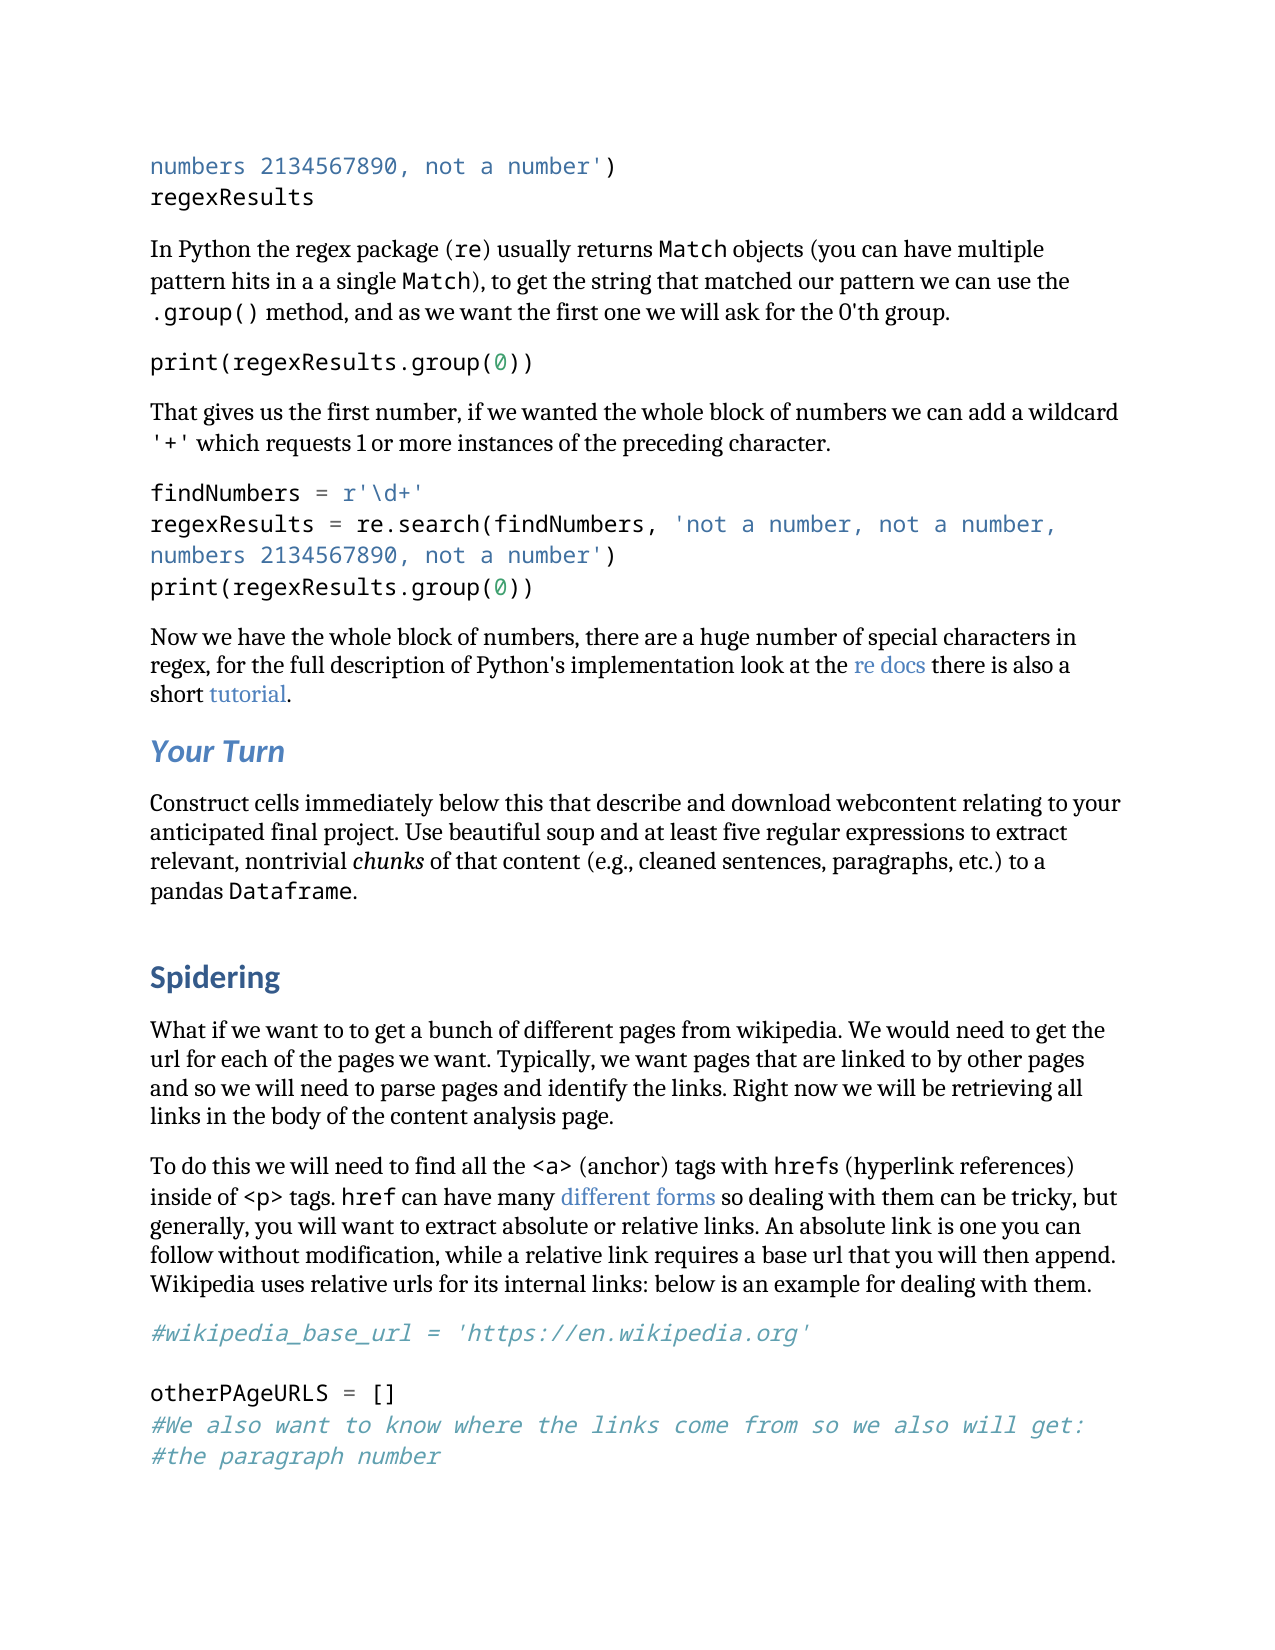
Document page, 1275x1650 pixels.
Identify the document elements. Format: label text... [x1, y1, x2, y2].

subtitle Spidering [150, 957, 1125, 997]
text What if we want to to get a bunch of different pages from wikipedia. We would need to get the url for each of the pages we want. Typically, we want pages that are linked to by other pages and so we will need to parse pages and identify the links. Right now we will be retrieving all links in the body of the content analysis page. [150, 1016, 1125, 1131]
subtitle Your Turn [150, 729, 1125, 770]
text That gives us the first number, if we wanted the whole block of numbers we can add a wildcard '+' which requests 1 or more instances of the preceding character. [150, 398, 1125, 458]
text Construct cells immediately below this that describe and download webcontent relating to your anticipated final project. Use beautiful soup and at least five regular expressions to extract relevant, nontrivial chunks of that content (e.g., cleaned sentences, paragraphs, etc.) to a pandas Dataframe. [150, 789, 1125, 907]
text findNumbers = r'\d+' regexResults = re.search(findNumbers, 'not a number, not a number, numbers 2134567890, not a number') print(regexResults.group(0)) [150, 477, 1125, 602]
text print(regexResults.group(0)) [150, 346, 1125, 377]
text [150, 150, 1125, 212]
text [150, 1317, 1125, 1471]
text In Python the regex package (re) usually returns Match objects (you can have multiple pattern hits in a a single Match), to get the string that matched our pattern we can use the .group() method, and as we want the first one we will ask for the 0'th group. [150, 233, 1125, 327]
text Now we have the whole block of numbers, there are a huge number of special characters in regex, for the full description of Python's implementation look at the re docs there is also a short tutorial. [150, 622, 1125, 709]
text To do this we will need to find all the <a> (anchor) tags with hrefs (hyperlink references) inside of <p> tags. href can have many different forms so dealing with them can be tricky, but generally, you will want to extract absolute or relative links. An absolute link is one you can follow without modification, while a relative link requires a base url that you will then append. Wikipedia uses relative urls for its internal links: below is an example for dealing with them. [150, 1150, 1125, 1298]
